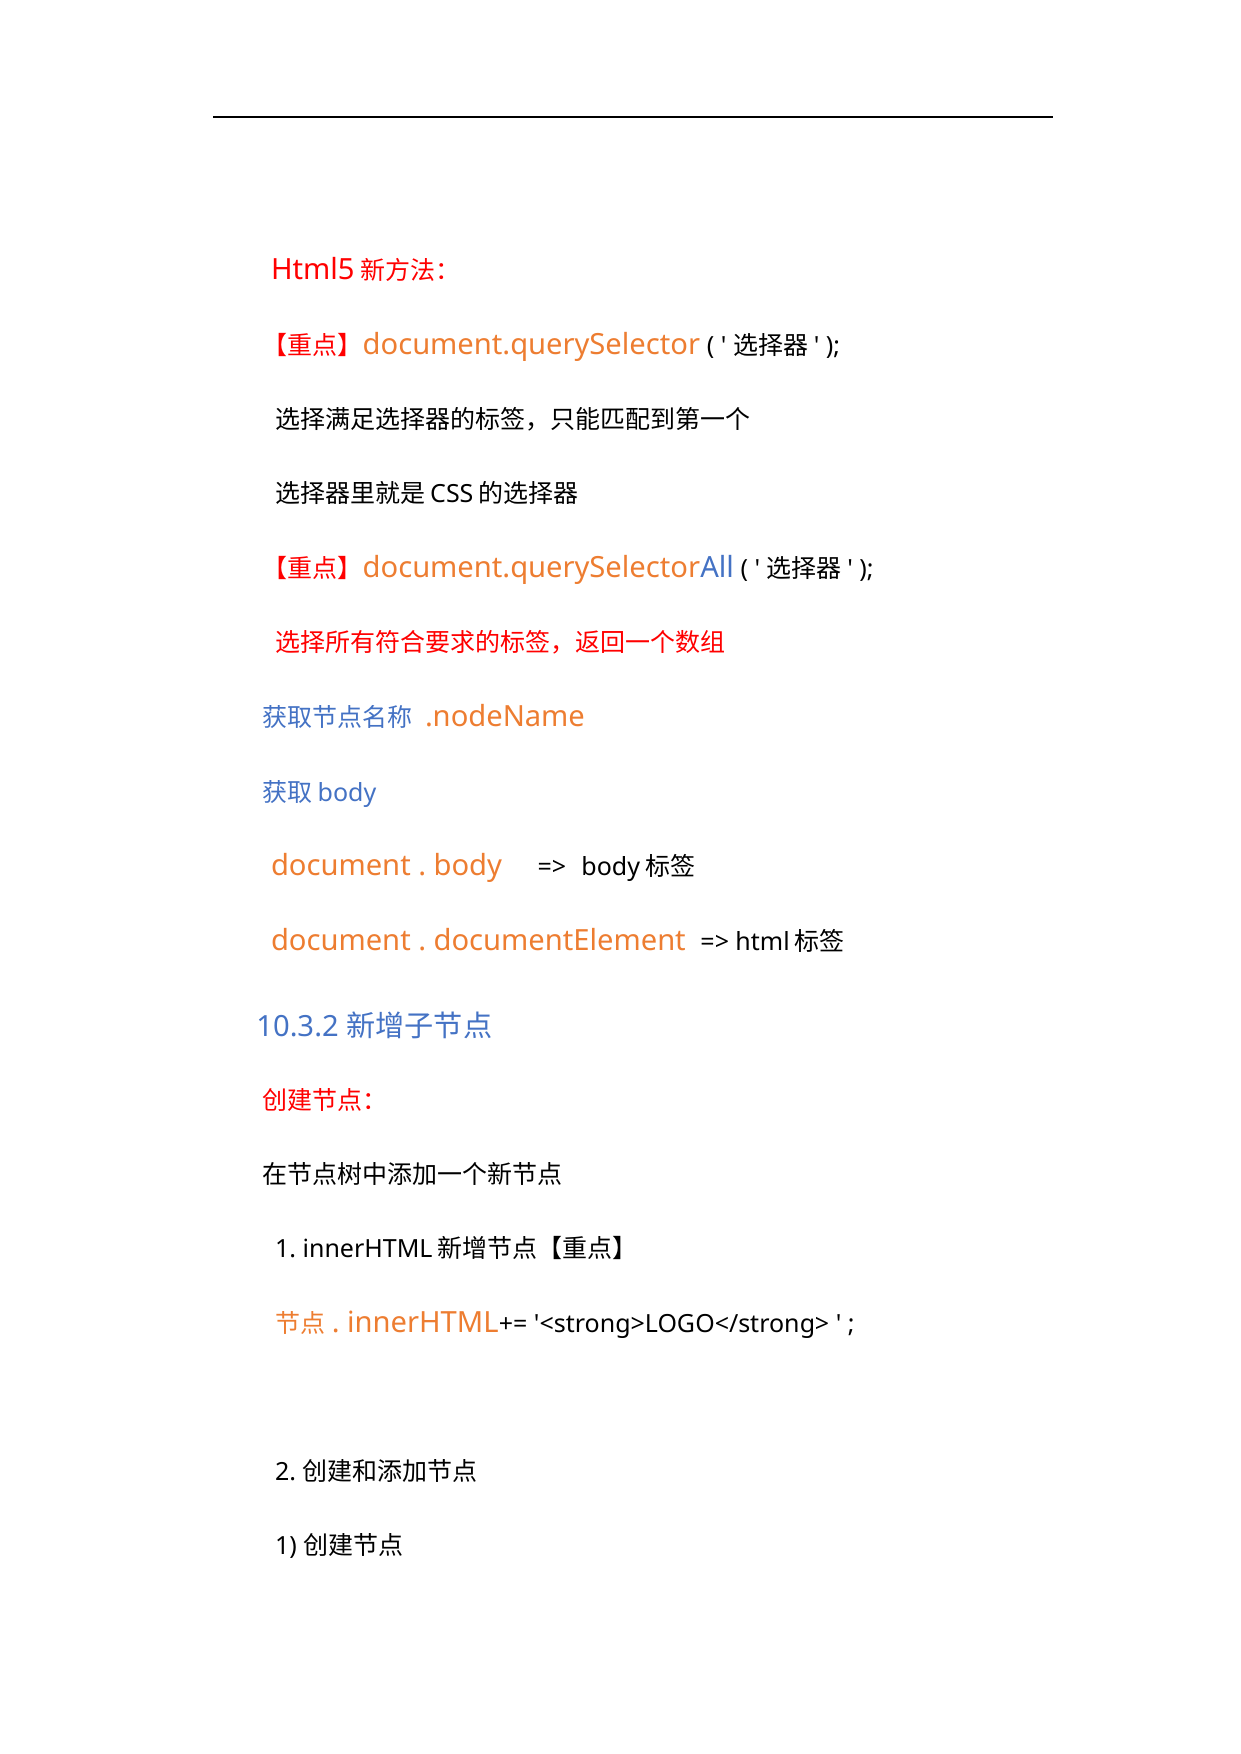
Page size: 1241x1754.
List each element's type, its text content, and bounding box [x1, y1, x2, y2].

text 节点 . innerHTML+= '<strong>LOGO</strong> ' ; [212, 1288, 1053, 1353]
text 获取body [212, 758, 1053, 823]
text 选择器里就是CSS的选择器 [212, 459, 1053, 524]
text 创建节点： [212, 1066, 1053, 1131]
text 1. innerHTML新增节点【重点】 [212, 1214, 1053, 1279]
text 获取节点名称 .nodeName [212, 682, 1053, 747]
text 在节点树中添加一个新节点 [212, 1140, 1053, 1205]
text 1) 创建节点 [212, 1511, 1053, 1576]
subtitle 10.3.2 新增子节点 [212, 991, 1053, 1056]
text document . documentElement => html标签 [212, 907, 1053, 972]
text 2. 创建和添加节点 [212, 1437, 1053, 1502]
text Html5新方法： [212, 235, 1053, 300]
text 【重点】document.querySelectorAll ( ' 选择器 ' ); [212, 533, 1053, 598]
text 选择满足选择器的标签，只能匹配到第一个 [212, 385, 1053, 450]
text 选择所有符合要求的标签，返回一个数组 [212, 608, 1053, 673]
text document . body => body标签 [212, 832, 1053, 897]
text 【重点】document.querySelector ( ' 选择器 ' ); [212, 310, 1053, 375]
